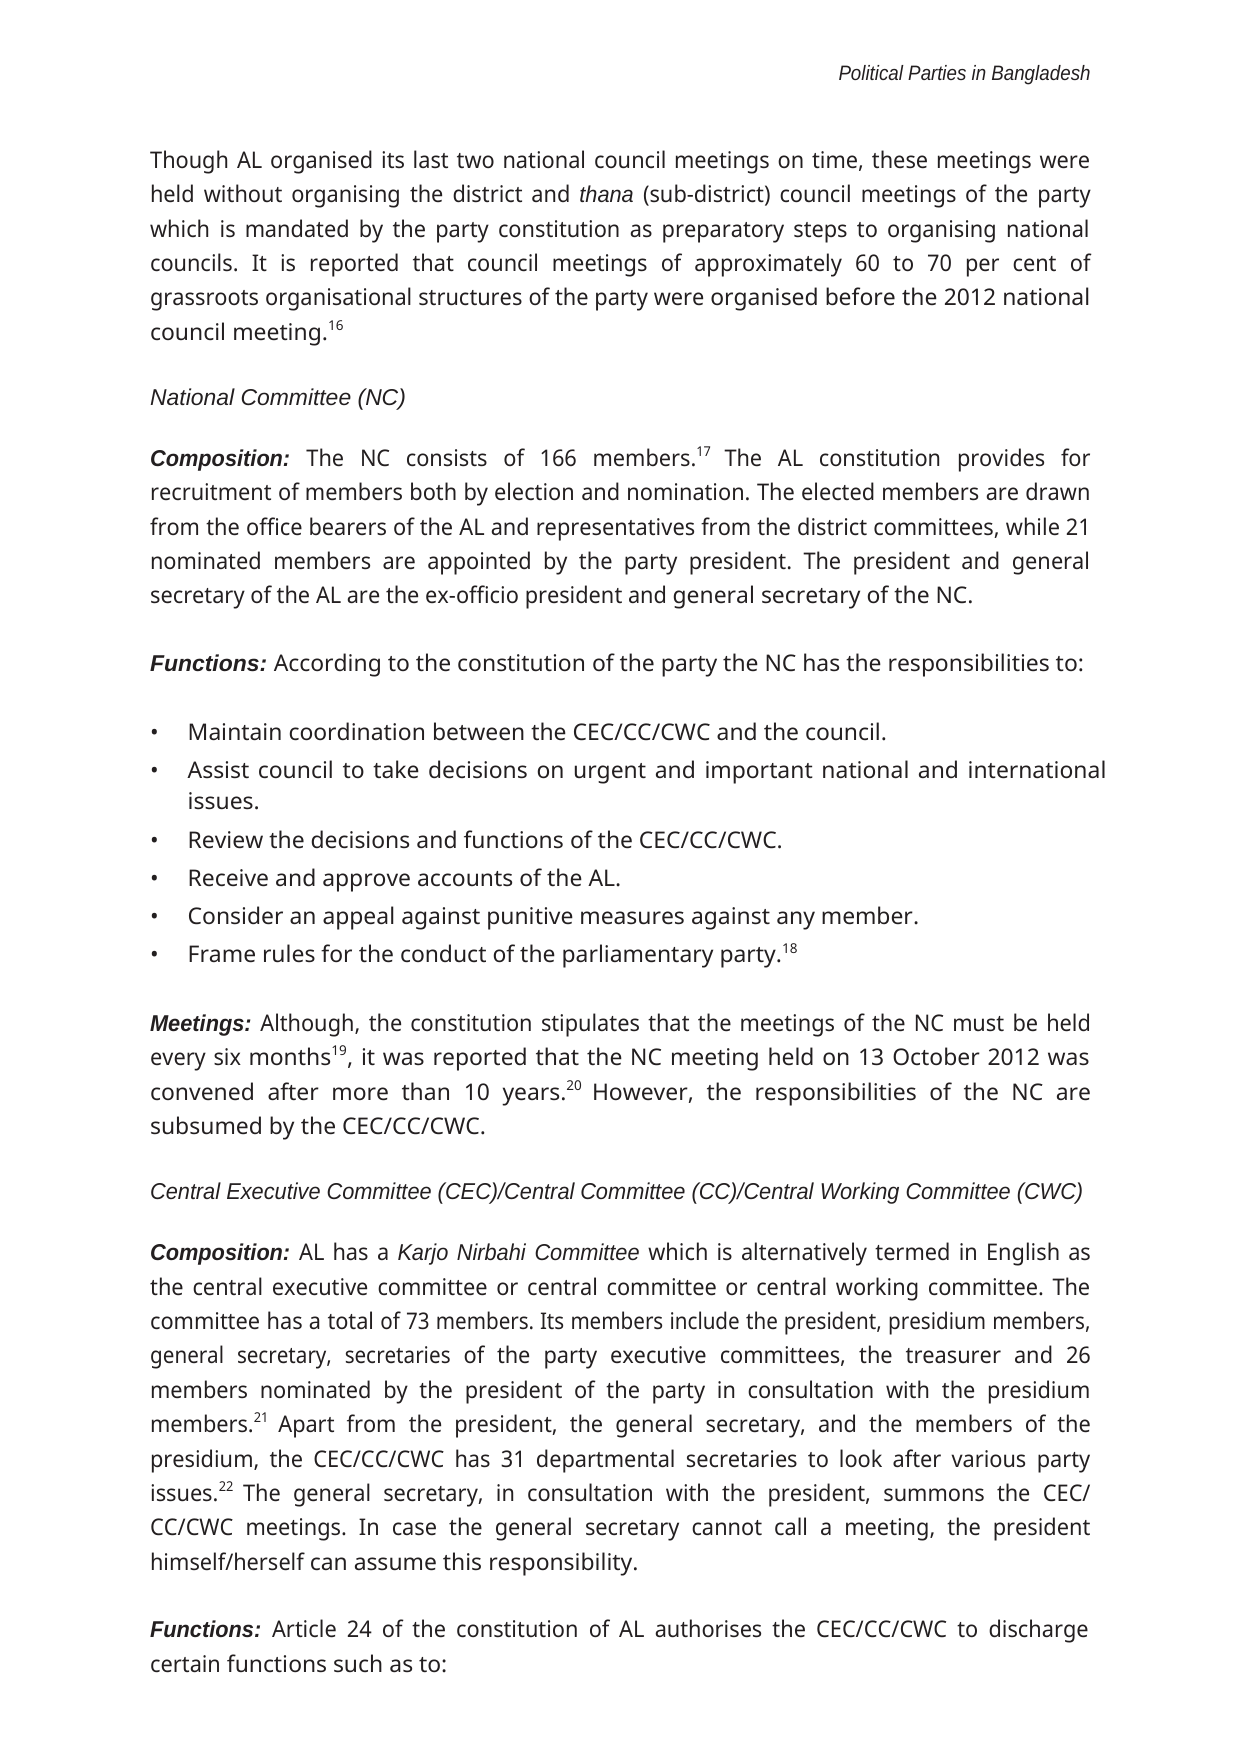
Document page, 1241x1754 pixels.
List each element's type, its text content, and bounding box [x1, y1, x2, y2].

text Functions: According to the constitution of the party the NC has the responsibilities to: [150, 647, 1107, 678]
list Consider an appeal against punitive measures against any member. [150, 900, 1107, 931]
list Receive and approve accounts of the AL. [150, 862, 1107, 893]
list Maintain coordination between the CEC/CC/CWC and the council. [150, 716, 1107, 747]
text Political Parties in Bangladesh [133, 61, 1090, 84]
list Assist council to take decisions on urgent and important national and international issues. [150, 754, 1107, 816]
text Functions: Article 24 of the constitution of AL authorises the CEC/CC/CWC to discharge certain functions such as to: [150, 1613, 1090, 1679]
text National Committee (NC) [150, 383, 1107, 410]
text Composition: AL has a Karjo Nirbahi Committee which is alternatively termed in English as the central executive committee or central committee or central working committee. The committee has a total of 73 members. Its members include the president, presidium members, general secretary, secretaries of the party executive committees, the treasurer and 26 members nominated by the president of the party in consultation with the presidium members.21 Apart from the president, the general secretary, and the members of the presidium, the CEC/CC/CWC has 31 departmental secretaries to look after various party issues.22 The general secretary, in consultation with the president, summons the CEC/ CC/CWC meetings. In case the general secretary cannot call a meeting, the president himself/herself can assume this responsibility. [150, 1236, 1091, 1577]
text Meetings: Although, the constitution stipulates that the meetings of the NC must be held every six months19, it was reported that the NC meeting held on 13 October 2012 was convened after more than 10 years.20 However, the responsibilities of the NC are subsumed by the CEC/CC/CWC. [150, 1007, 1091, 1141]
text Composition: The NC consists of 166 members.17 The AL constitution provides for recruitment of members both by election and nomination. The elected members are drawn from the office bearers of the AL and representatives from the district committees, while 21 nominated members are appointed by the party president. The president and general secretary of the AL are the ex-officio president and general secretary of the NC. [150, 442, 1091, 611]
text Though AL organised its last two national council meetings on time, these meetings were held without organising the district and thana (sub-district) council meetings of the party which is mandated by the party constitution as preparatory steps to organising national councils. It is reported that council meetings of approximately 60 to 70 per cent of grassroots organisational structures of the party were organised before the 2012 national council meeting.16 [150, 144, 1091, 347]
list Frame rules for the conduct of the parliamentary party.18 [150, 938, 1107, 970]
text Central Executive Committee (CEC)/Central Committee (CC)/Central Working Committee (CWC) [150, 1178, 1107, 1204]
list Review the decisions and functions of the CEC/CC/CWC. [150, 823, 1107, 855]
